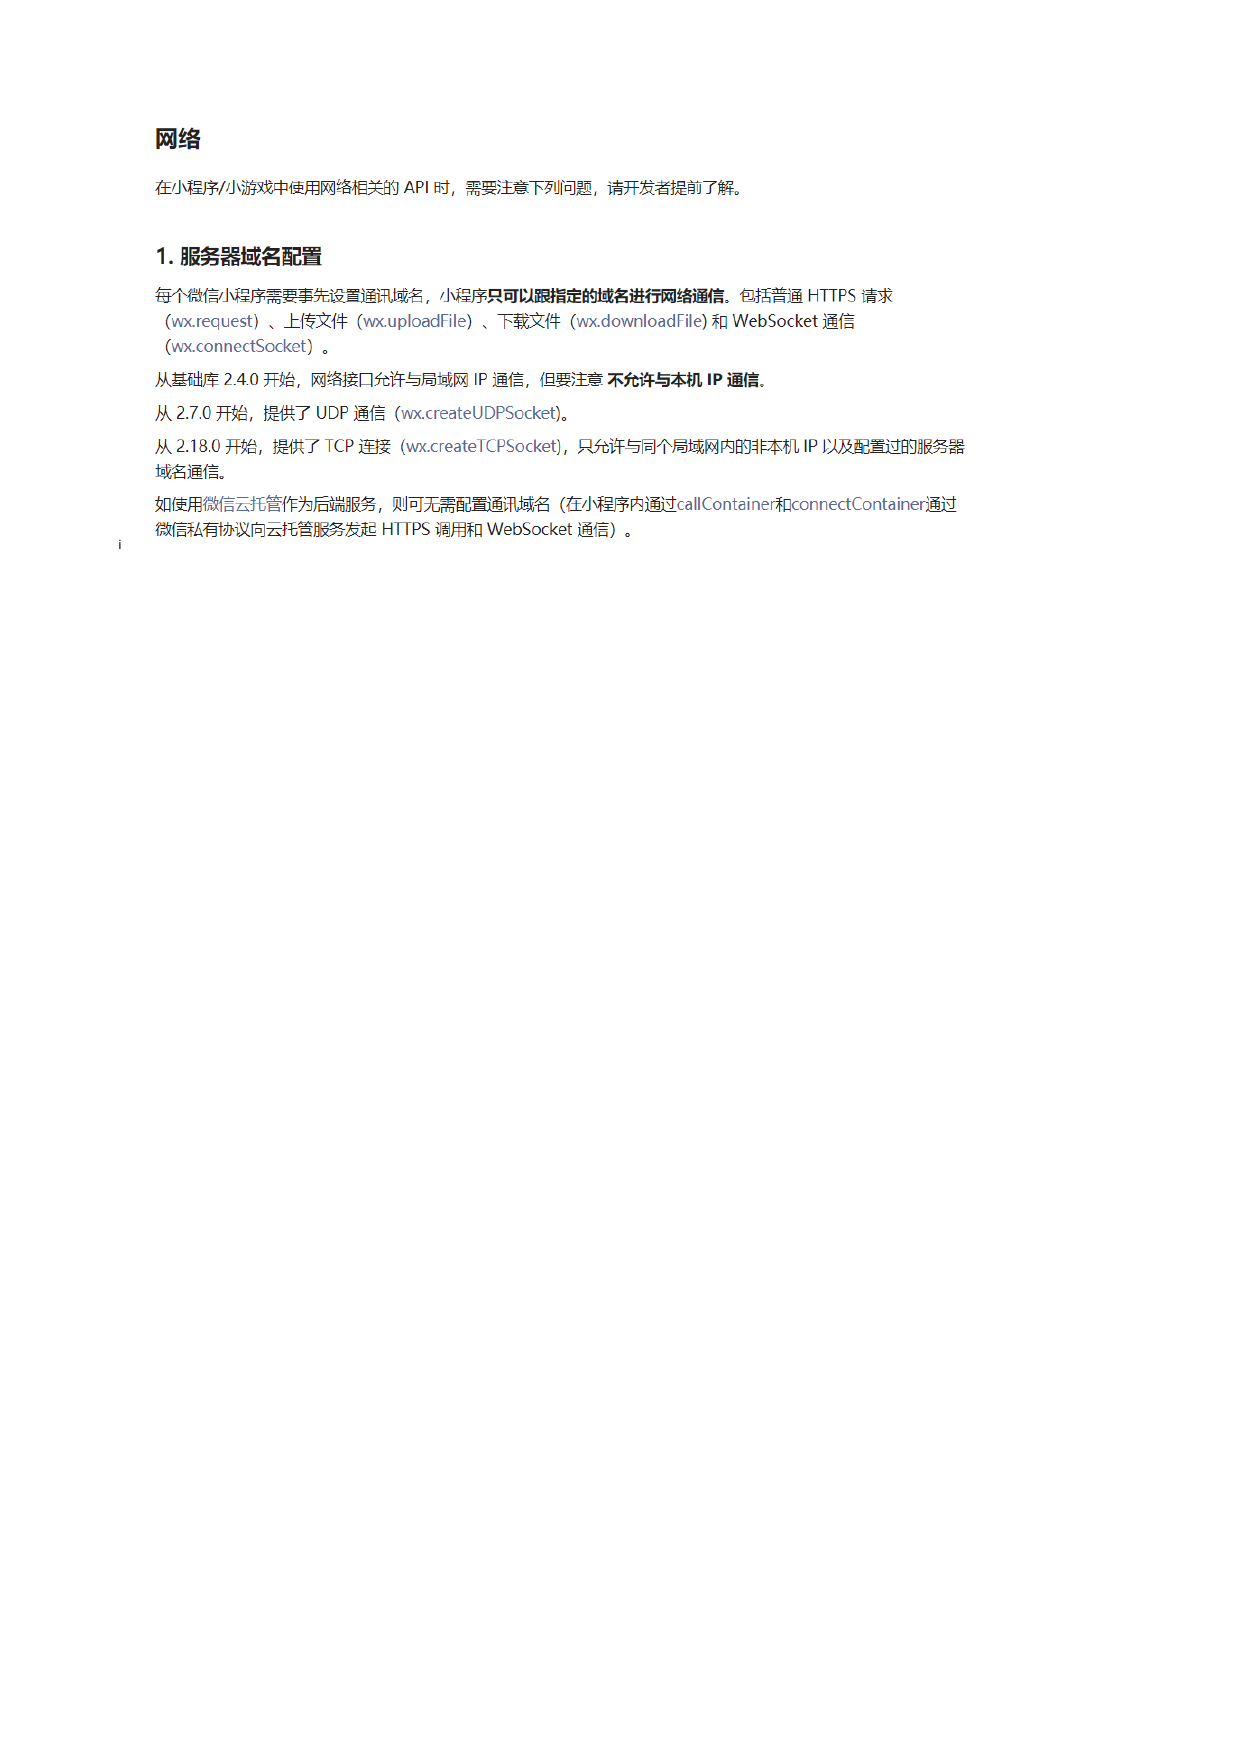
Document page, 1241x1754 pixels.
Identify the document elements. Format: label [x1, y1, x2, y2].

picture [136, 118, 1002, 559]
